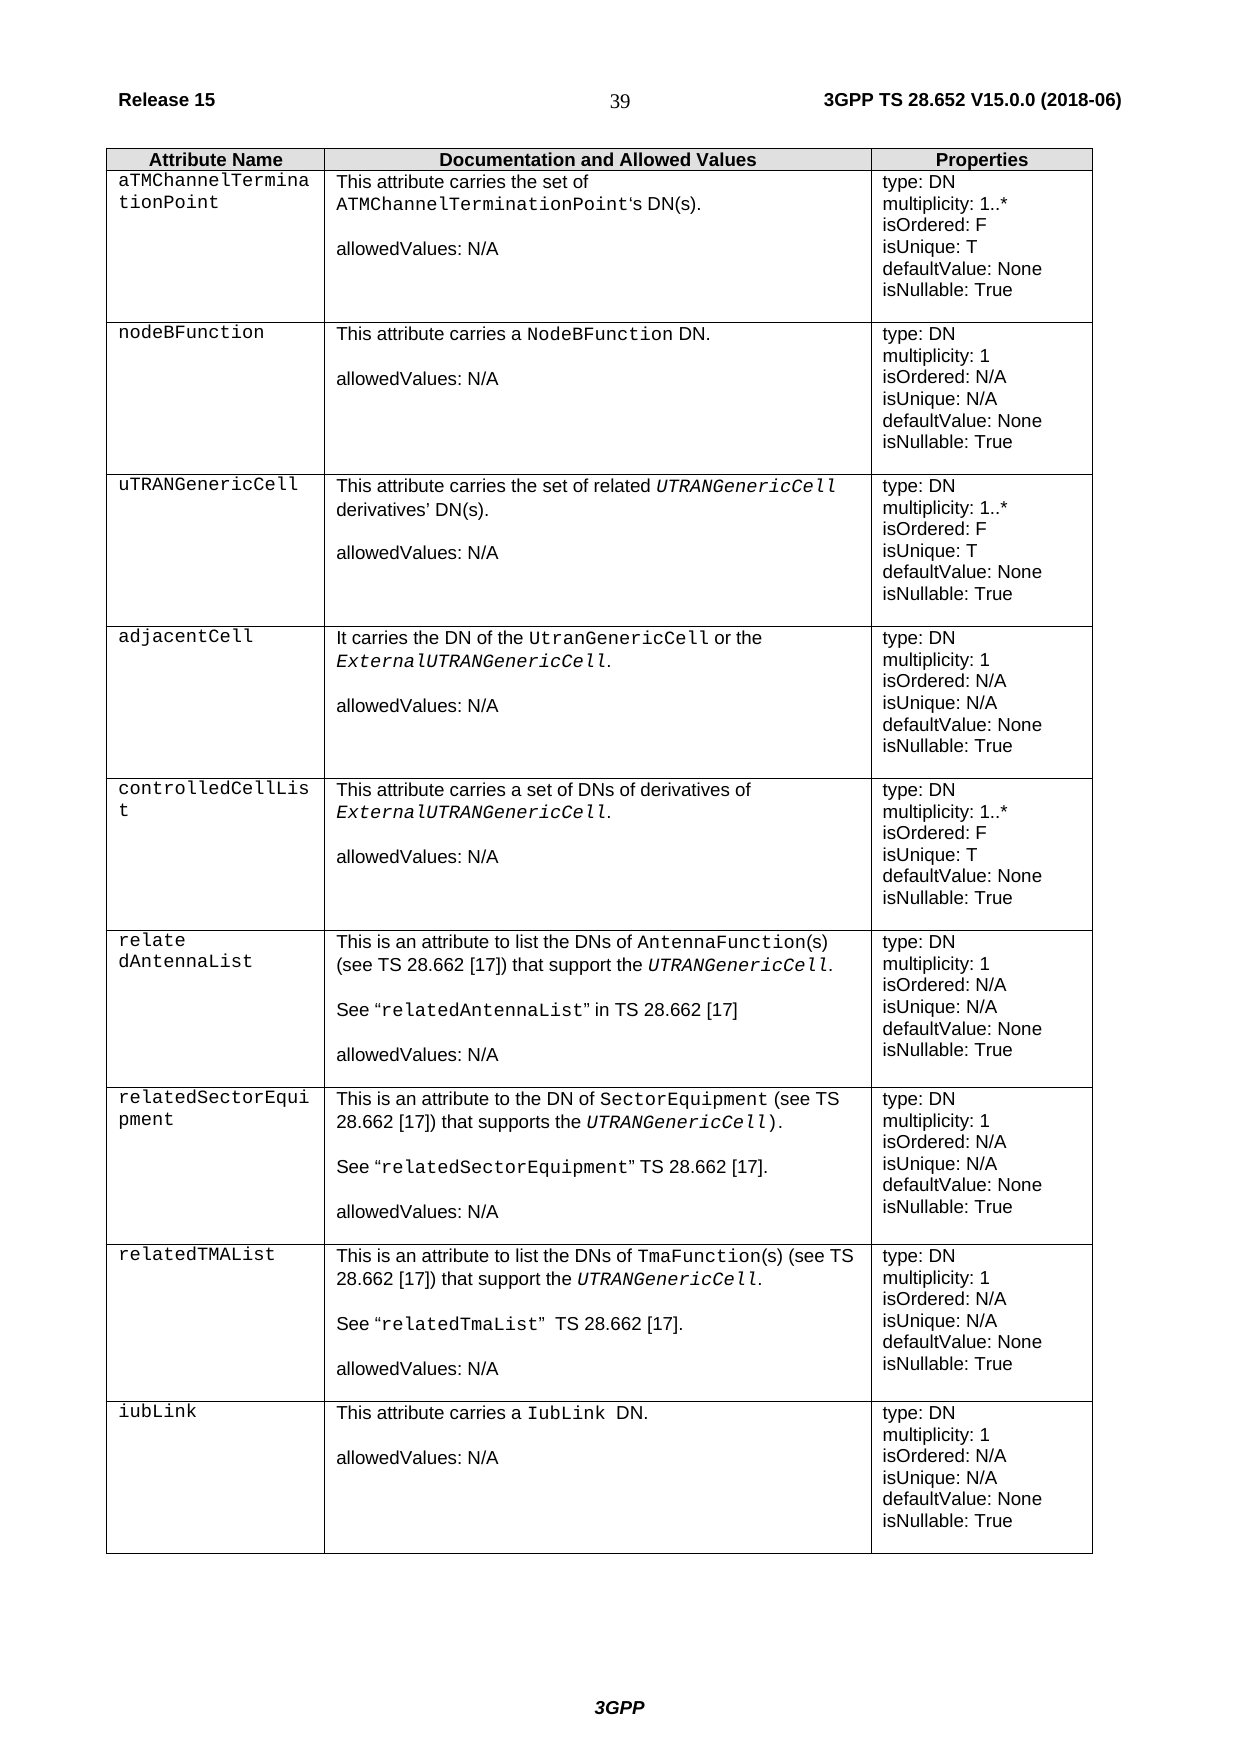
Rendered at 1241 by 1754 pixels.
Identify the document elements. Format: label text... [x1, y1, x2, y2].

table_header Properties [872, 149, 1092, 170]
table_cell iubLink [107, 1402, 324, 1553]
table_cell relatedAntennaList [107, 931, 324, 1087]
table_cell adjacentCell [107, 627, 324, 778]
table_cell This attribute carries the set of related UTRANGenericCell derivatives’ DN(s). allowedValues: N/A [325, 475, 871, 626]
table_cell type: DN multiplicity: 1 isOrdered: N/A isUnique: N/A defaultValue: None isNullable: True [872, 627, 1092, 778]
table_cell type: DN multiplicity: 1..* isOrdered: F isUnique: T defaultValue: None isNullable: True [872, 779, 1092, 930]
table_header Documentation and Allowed Values [325, 149, 871, 170]
table_cell uTRANGenericCell [107, 475, 324, 626]
table_cell This attribute carries a NodeBFunction DN. allowedValues: N/A [325, 323, 871, 474]
table_cell aTMChannelTerminationPoint [107, 171, 324, 322]
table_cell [872, 1402, 1092, 1553]
table_cell relatedSectorEquipment [107, 1088, 324, 1244]
table_cell controlledCellList [107, 779, 324, 930]
table_cell This is an attribute to the DN of SectorEquipment (see TS 28.662 [17]) that supports the UTRANGenericCell). See “relatedSectorEquipment” TS 28.662 [17]. allowedValues: N/A [325, 1088, 871, 1244]
table_cell This is an attribute to list the DNs of TmaFunction(s) (see TS 28.662 [17]) that support the UTRANGenericCell. See “relatedTmaList” TS 28.662 [17]. allowedValues: N/A [325, 1245, 871, 1401]
table_cell type: DN multiplicity: 1 isOrdered: N/A isUnique: N/A defaultValue: None isNullable: True [872, 931, 1092, 1087]
table_cell type: DN multiplicity: 1..* isOrdered: F isUnique: T defaultValue: None isNullable: True [872, 171, 1092, 322]
table_cell type: DN multiplicity: 1 isOrdered: N/A isUnique: N/A defaultValue: None isNullable: True [872, 1088, 1092, 1244]
table_cell This attribute carries a set of DNs of derivatives of ExternalUTRANGenericCell. allowedValues: N/A [325, 779, 871, 930]
table_cell It carries the DN of the UtranGenericCell or the ExternalUTRANGenericCell. allowedValues: N/A [325, 627, 871, 778]
table_cell relatedTMAList [107, 1245, 324, 1401]
table_cell This attribute carries a IubLink DN. allowedValues: N/A [325, 1402, 871, 1553]
table_cell type: DN multiplicity: 1 isOrdered: N/A isUnique: N/A defaultValue: None isNullable: True [872, 323, 1092, 474]
table_cell type: DN multiplicity: 1 isOrdered: N/A isUnique: N/A defaultValue: None isNullable: True [872, 1245, 1092, 1401]
table_cell This is an attribute to list the DNs of AntennaFunction(s) (see TS 28.662 [17]) that support the UTRANGenericCell. See “relatedAntennaList” in TS 28.662 [17] allowedValues: N/A [325, 931, 871, 1087]
table_cell nodeBFunction [107, 323, 324, 474]
table_header Attribute Name [107, 149, 324, 170]
table_cell type: DN multiplicity: 1..* isOrdered: F isUnique: T defaultValue: None isNullable: True [872, 475, 1092, 626]
table_cell This attribute carries the set of ATMChannelTerminationPoint‘s DN(s). allowedValues: N/A [325, 171, 871, 322]
